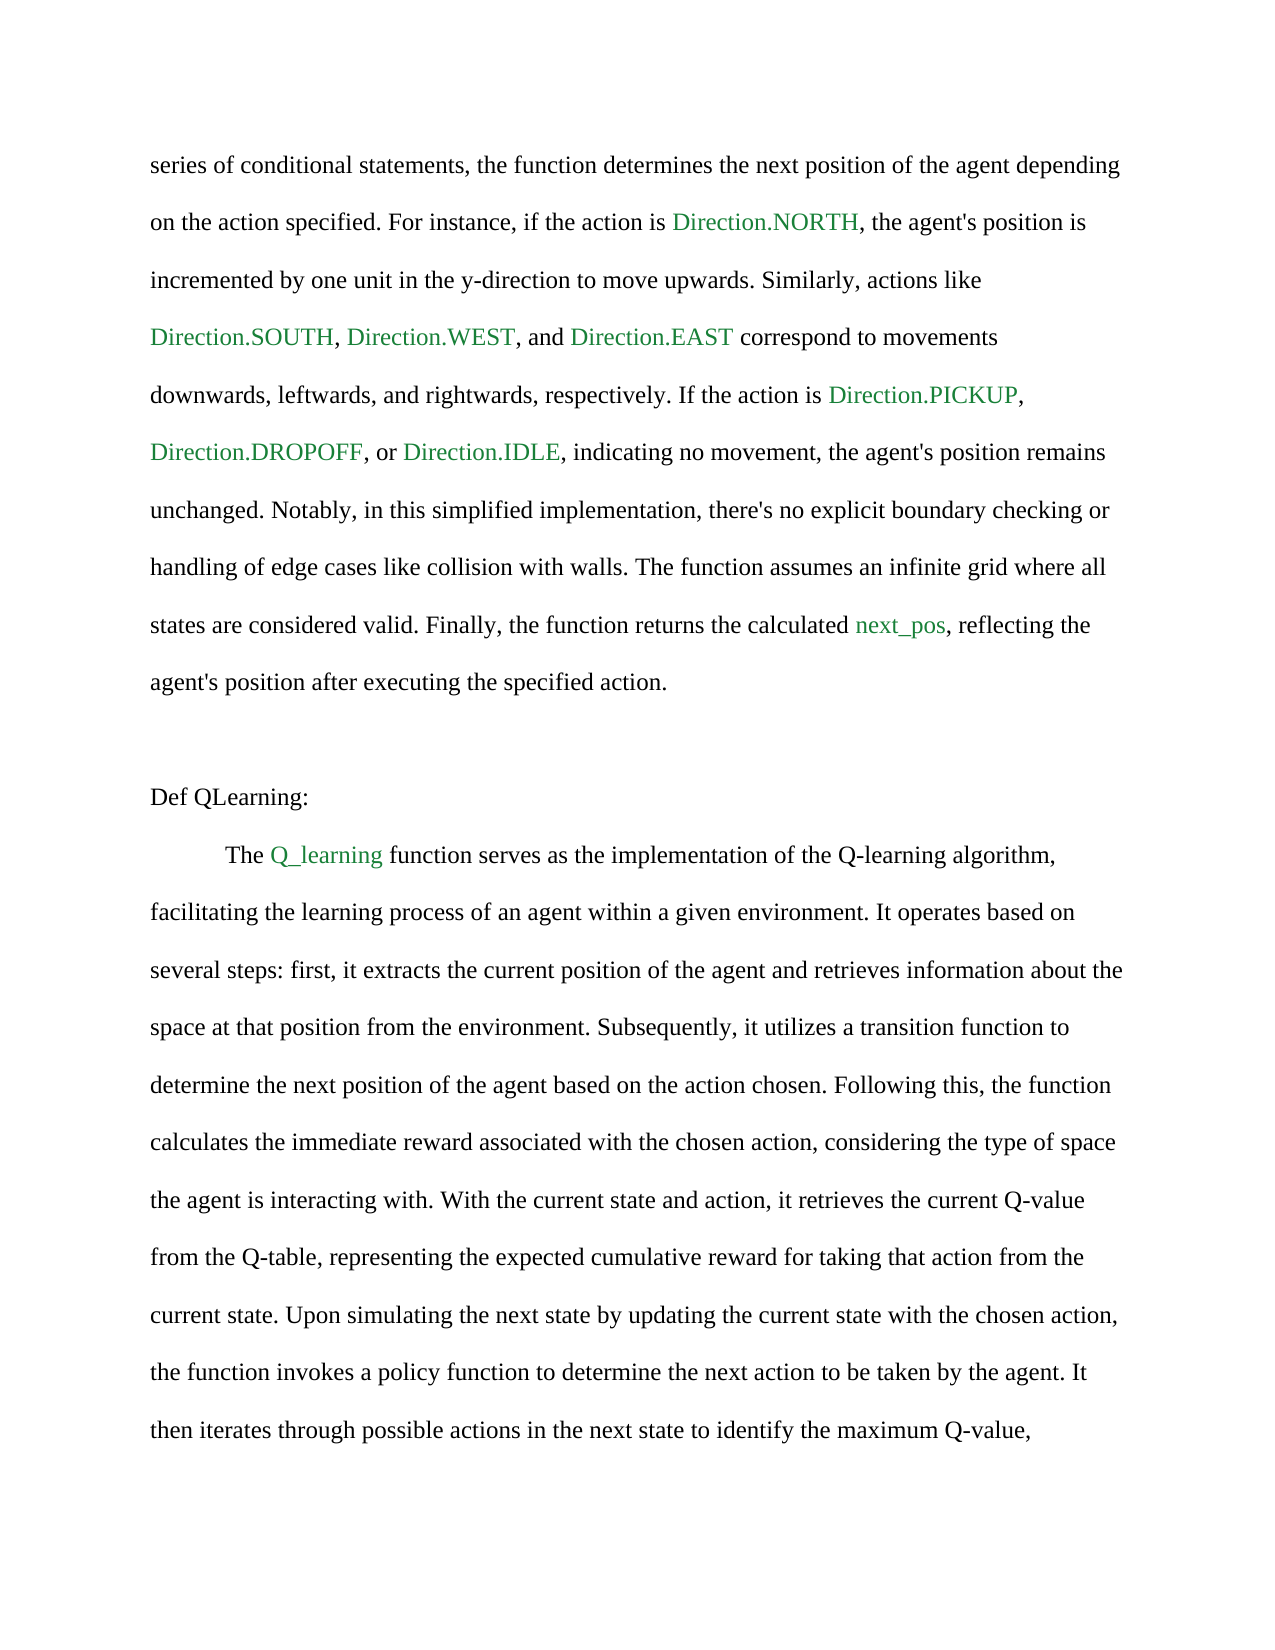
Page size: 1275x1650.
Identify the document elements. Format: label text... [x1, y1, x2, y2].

text Def QLearning: [150, 782, 1125, 811]
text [150, 150, 1125, 696]
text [150, 840, 1125, 1444]
